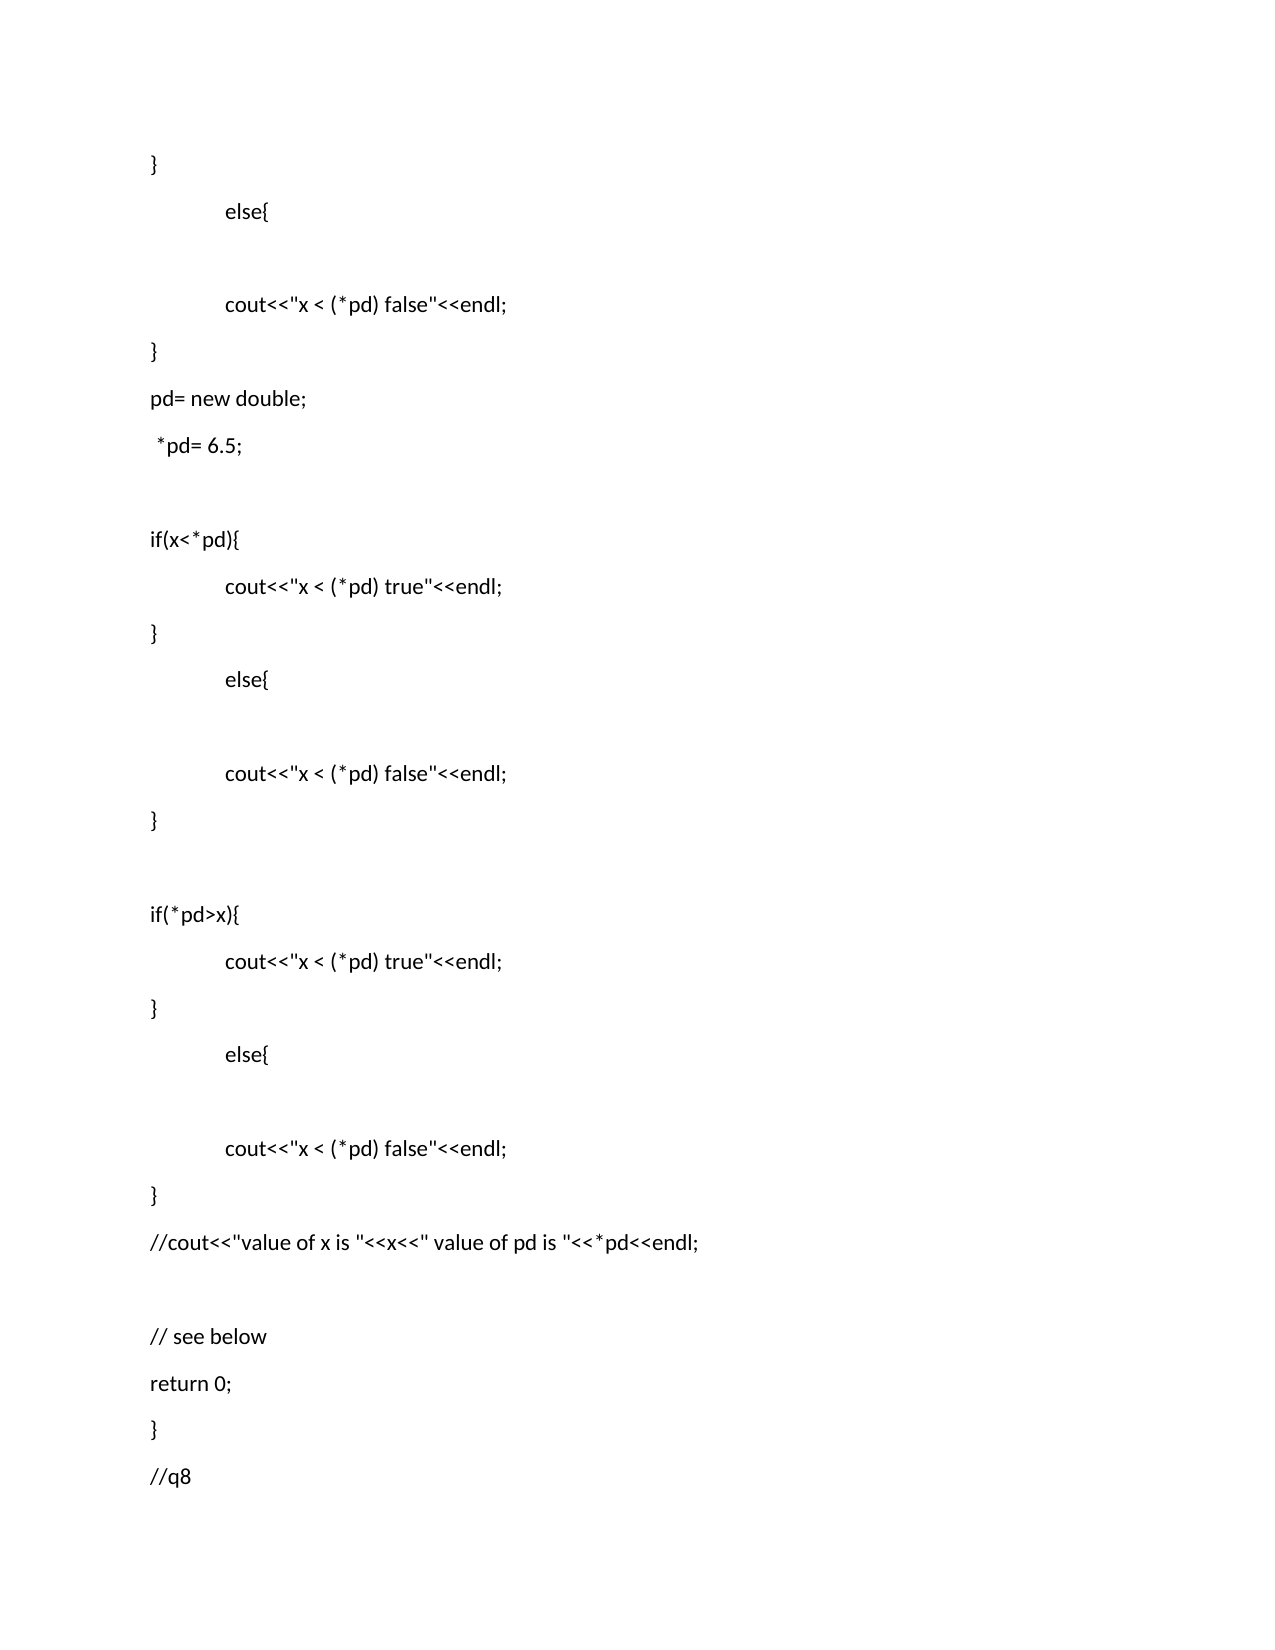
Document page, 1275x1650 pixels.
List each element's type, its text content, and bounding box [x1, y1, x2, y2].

text cout<<"x < (*pd) false"<<endl; [150, 1134, 1125, 1162]
text } [150, 1416, 1125, 1444]
text } [150, 806, 1125, 834]
text // see below [150, 1322, 1125, 1350]
text } [150, 337, 1125, 366]
text else{ [150, 197, 1125, 225]
text cout<<"x < (*pd) true"<<endl; [150, 572, 1125, 600]
text } [150, 619, 1125, 647]
text cout<<"x < (*pd) false"<<endl; [150, 759, 1125, 787]
text //cout<<"value of x is "<<x<<" value of pd is "<<*pd<<endl; [150, 1228, 1125, 1256]
text cout<<"x < (*pd) false"<<endl; [150, 291, 1125, 319]
text } [150, 994, 1125, 1022]
text *pd= 6.5; [150, 431, 1125, 459]
text else{ [150, 666, 1125, 694]
text else{ [150, 1041, 1125, 1069]
text pd= new double; [150, 384, 1125, 412]
text } [150, 1181, 1125, 1209]
text //q8 [150, 1462, 1125, 1491]
text if(x<*pd){ [150, 525, 1125, 553]
text return 0; [150, 1369, 1125, 1397]
text cout<<"x < (*pd) true"<<endl; [150, 947, 1125, 975]
text if(*pd>x){ [150, 900, 1125, 928]
text } [150, 150, 1125, 178]
